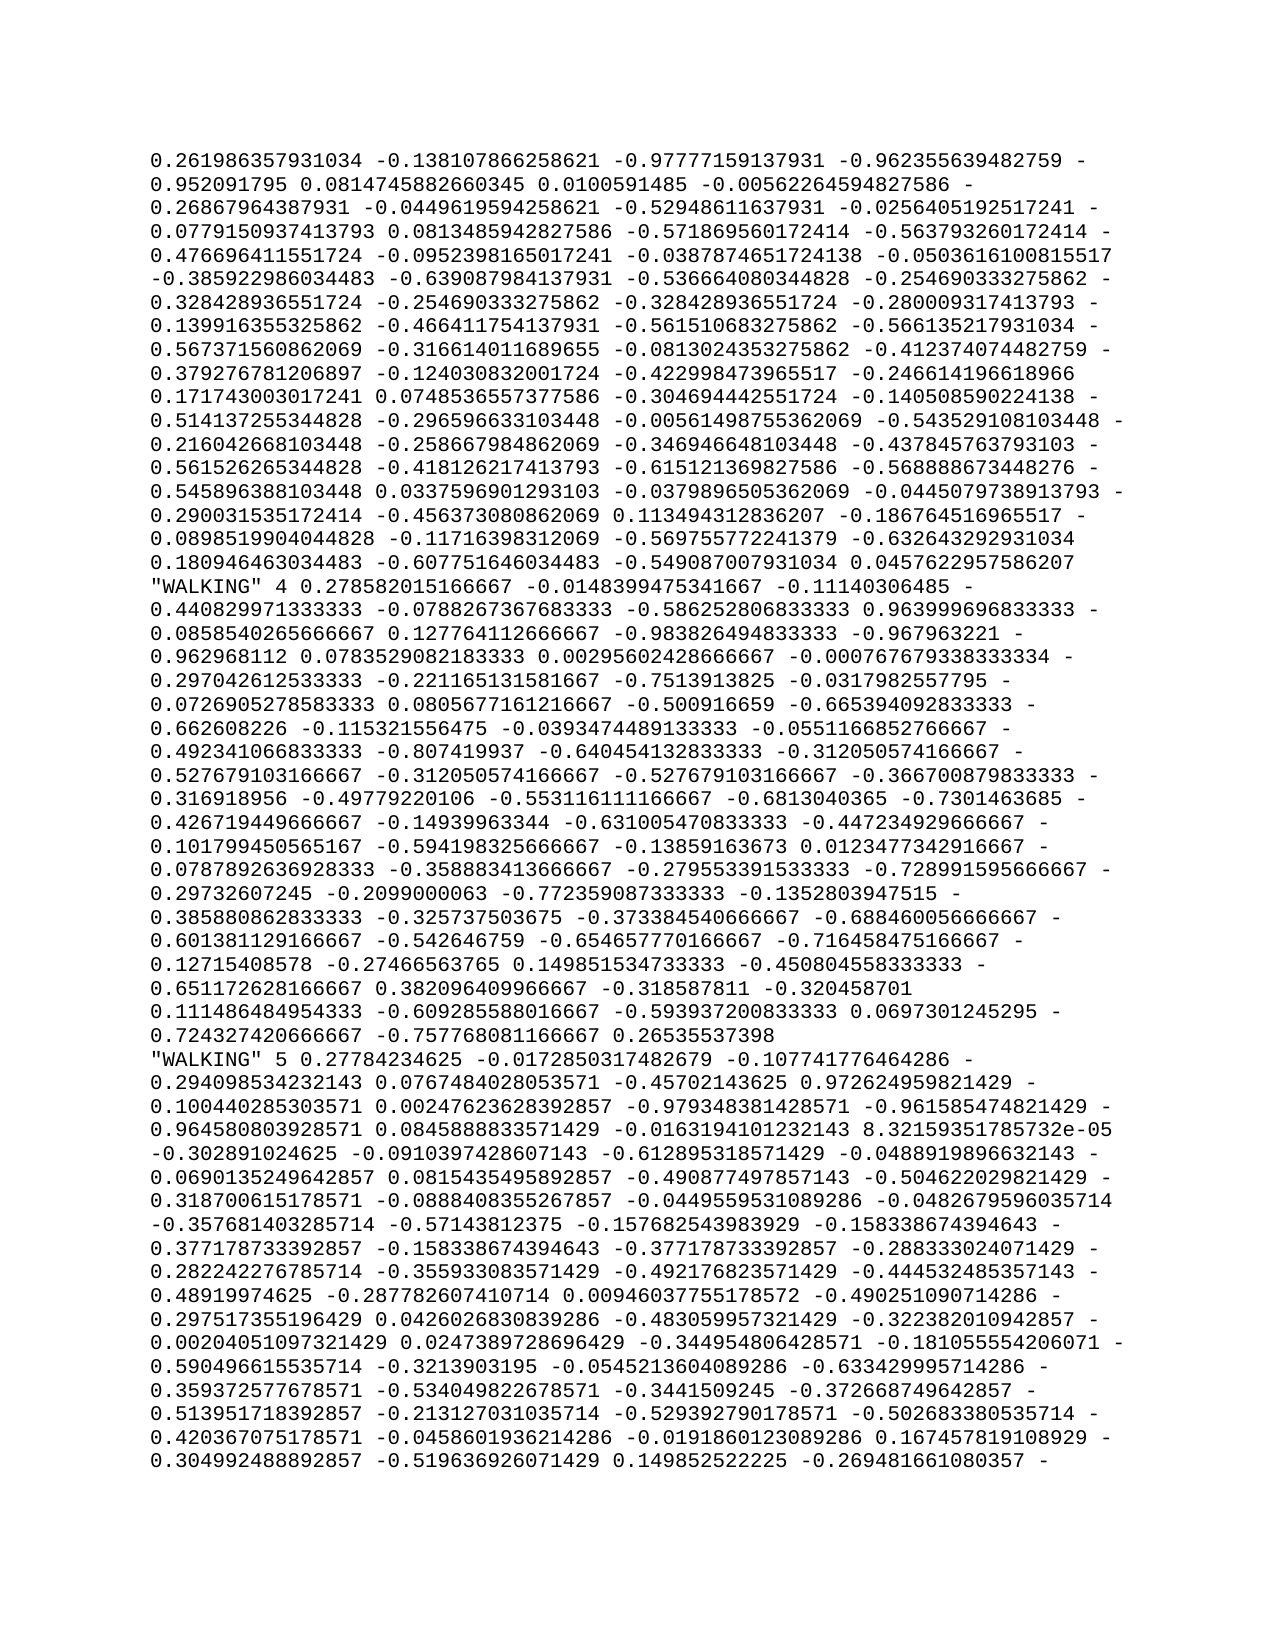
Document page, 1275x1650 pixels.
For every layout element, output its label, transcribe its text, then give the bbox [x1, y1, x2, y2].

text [150, 1048, 1125, 1474]
text "WALKING" 4 0.278582015166667 -0.0148399475341667 -0.11140306485 -0.440829971333333 -0.0788267367683333 -0.586252806833333 0.963999696833333 -0.0858540265666667 0.127764112666667 -0.983826494833333 -0.967963221 -0.962968112 0.0783529082183333 0.00295602428666667 -0.000767679338333334 -0.297042612533333 -0.221165131581667 -0.7513913825 -0.0317982557795 -0.0726905278583333 0.0805677161216667 -0.500916659 -0.665394092833333 -0.662608226 -0.115321556475 -0.0393474489133333 -0.0551166852766667 -0.492341066833333 -0.807419937 -0.640454132833333 -0.312050574166667 -0.527679103166667 -0.312050574166667 -0.527679103166667 -0.366700879833333 -0.316918956 -0.49779220106 -0.553116111166667 -0.6813040365 -0.7301463685 -0.426719449666667 -0.14939963344 -0.631005470833333 -0.447234929666667 -0.101799450565167 -0.594198325666667 -0.13859163673 0.0123477342916667 -0.0787892636928333 -0.358883413666667 -0.279553391533333 -0.728991595666667 -0.29732607245 -0.2099000063 -0.772359087333333 -0.1352803947515 -0.385880862833333 -0.325737503675 -0.373384540666667 -0.688460056666667 -0.601381129166667 -0.542646759 -0.654657770166667 -0.716458475166667 -0.12715408578 -0.27466563765 0.149851534733333 -0.450804558333333 -0.651172628166667 0.382096409966667 -0.318587811 -0.320458701 0.111486484954333 -0.609285588016667 -0.593937200833333 0.0697301245295 -0.724327420666667 -0.757768081166667 0.26535537398 [150, 576, 1125, 1048]
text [150, 150, 1125, 576]
